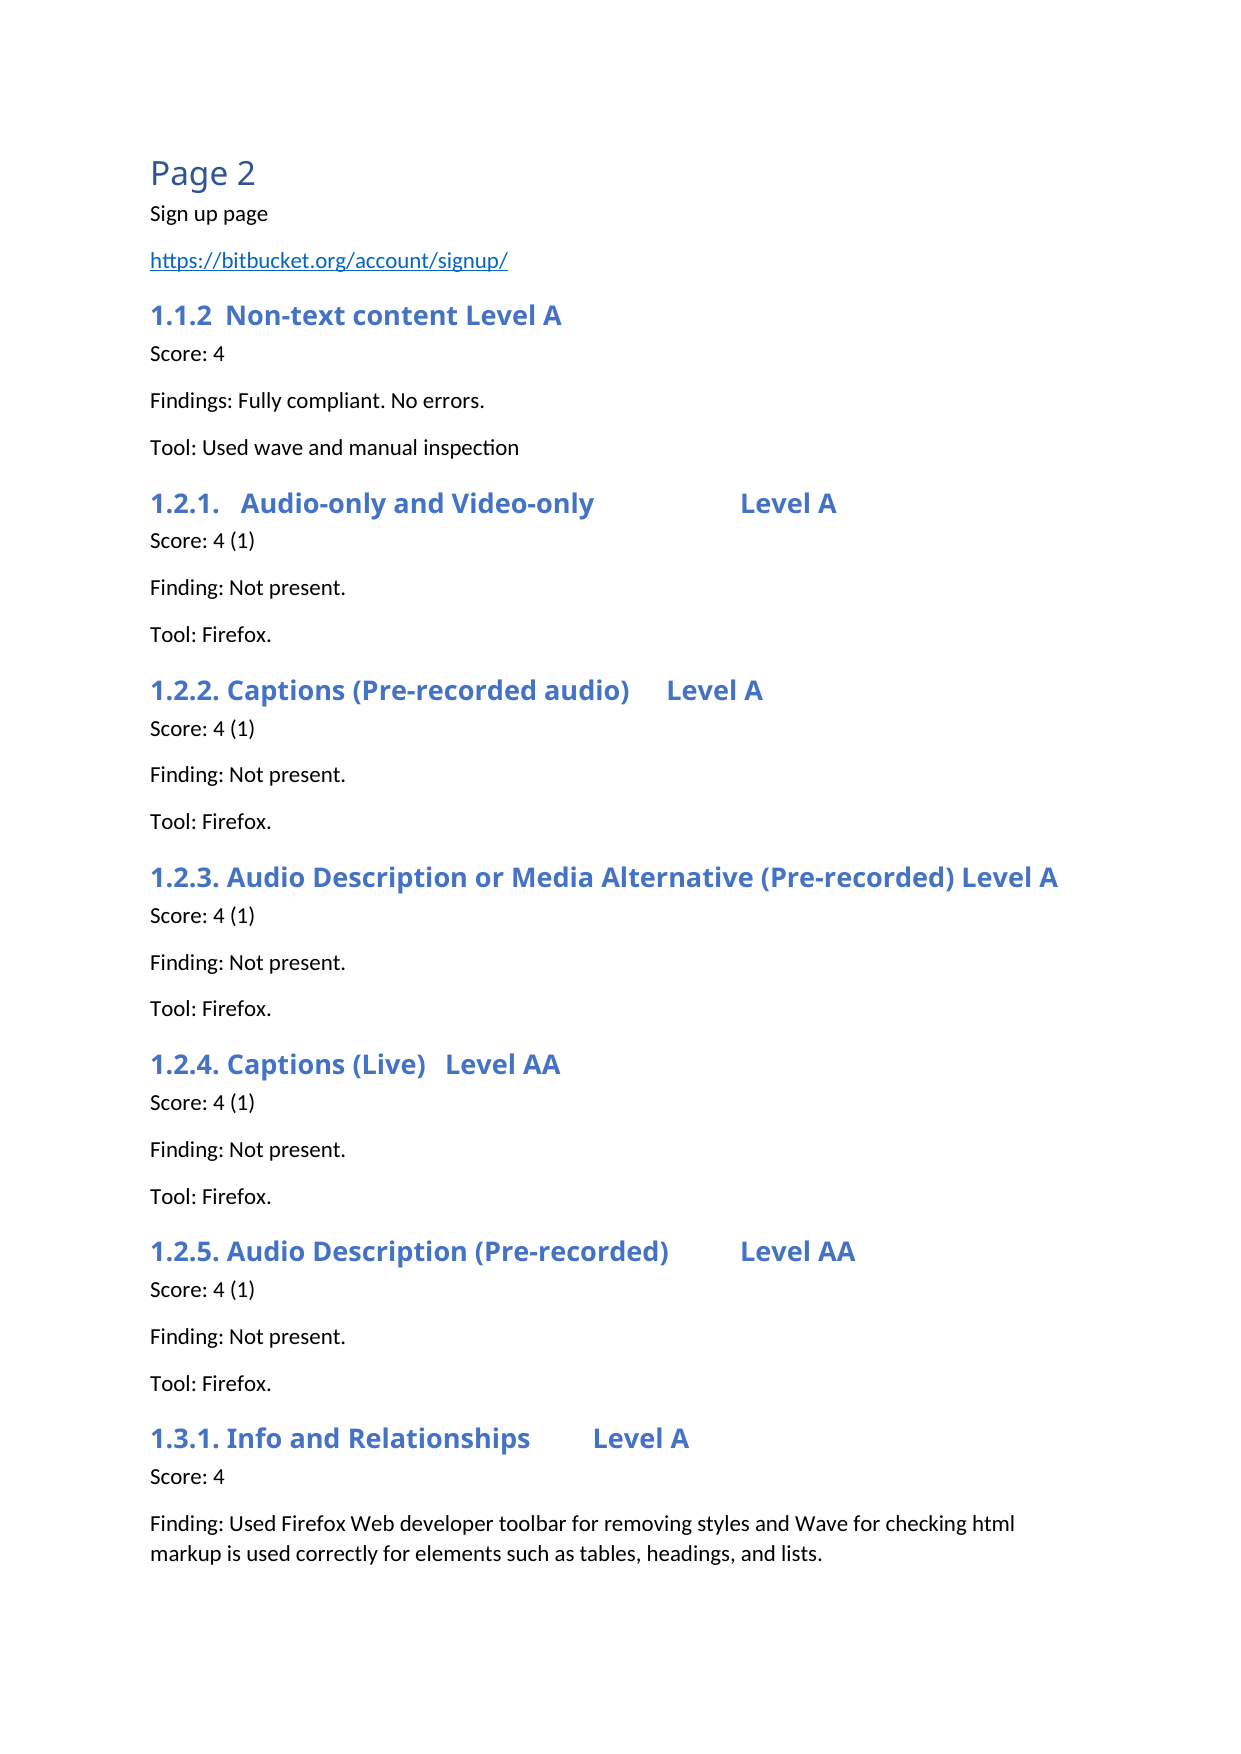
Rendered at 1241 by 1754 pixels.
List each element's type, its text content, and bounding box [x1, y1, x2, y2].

text Score: 4 [150, 339, 1090, 367]
subtitle Non-text content Level A [150, 297, 1090, 334]
subtitle Page 2 [150, 150, 1090, 195]
text Score: 4 (1) [150, 1275, 1090, 1303]
text Tool: Used wave and manual inspection [150, 433, 1090, 461]
text Score: 4 (1) [150, 901, 1090, 929]
text Finding: Not present. [150, 1135, 1090, 1163]
text Score: 4 (1) [150, 714, 1090, 742]
text Findings: Fully compliant. No errors. [150, 386, 1090, 414]
text Finding: Used Firefox Web developer toolbar for removing styles and Wave for checking html markup is used correctly for elements such as tables, headings, and lists. [150, 1509, 1090, 1567]
text Tool: Firefox. [150, 807, 1090, 835]
text Score: 4 [150, 1462, 1090, 1490]
text Finding: Not present. [150, 573, 1090, 601]
text Tool: Firefox. [150, 620, 1090, 648]
text https://bitbucket.org/account/signup/ [150, 246, 1090, 274]
text Sign up page [150, 199, 1090, 227]
text Tool: Firefox. [150, 994, 1090, 1023]
subtitle 1.2.1. Audio-only and Video-only Level A [150, 484, 1090, 521]
text Finding: Not present. [150, 948, 1090, 976]
subtitle 1.2.3. Audio Description or Media Alternative (Pre-recorded) Level A [150, 858, 1090, 895]
text Score: 4 (1) [150, 526, 1090, 554]
subtitle 1.3.1. Info and Relationships Level A [150, 1420, 1090, 1457]
text Finding: Not present. [150, 1322, 1090, 1350]
subtitle 1.2.5. Audio Description (Pre-recorded) Level AA [150, 1233, 1090, 1270]
text Finding: Not present. [150, 761, 1090, 788]
subtitle 1.2.4. Captions (Live) Level AA [150, 1046, 1090, 1082]
text Score: 4 (1) [150, 1088, 1090, 1116]
text Tool: Firefox. [150, 1182, 1090, 1210]
text Tool: Firefox. [150, 1369, 1090, 1397]
subtitle 1.2.2. Captions (Pre-recorded audio) Level A [150, 671, 1090, 708]
